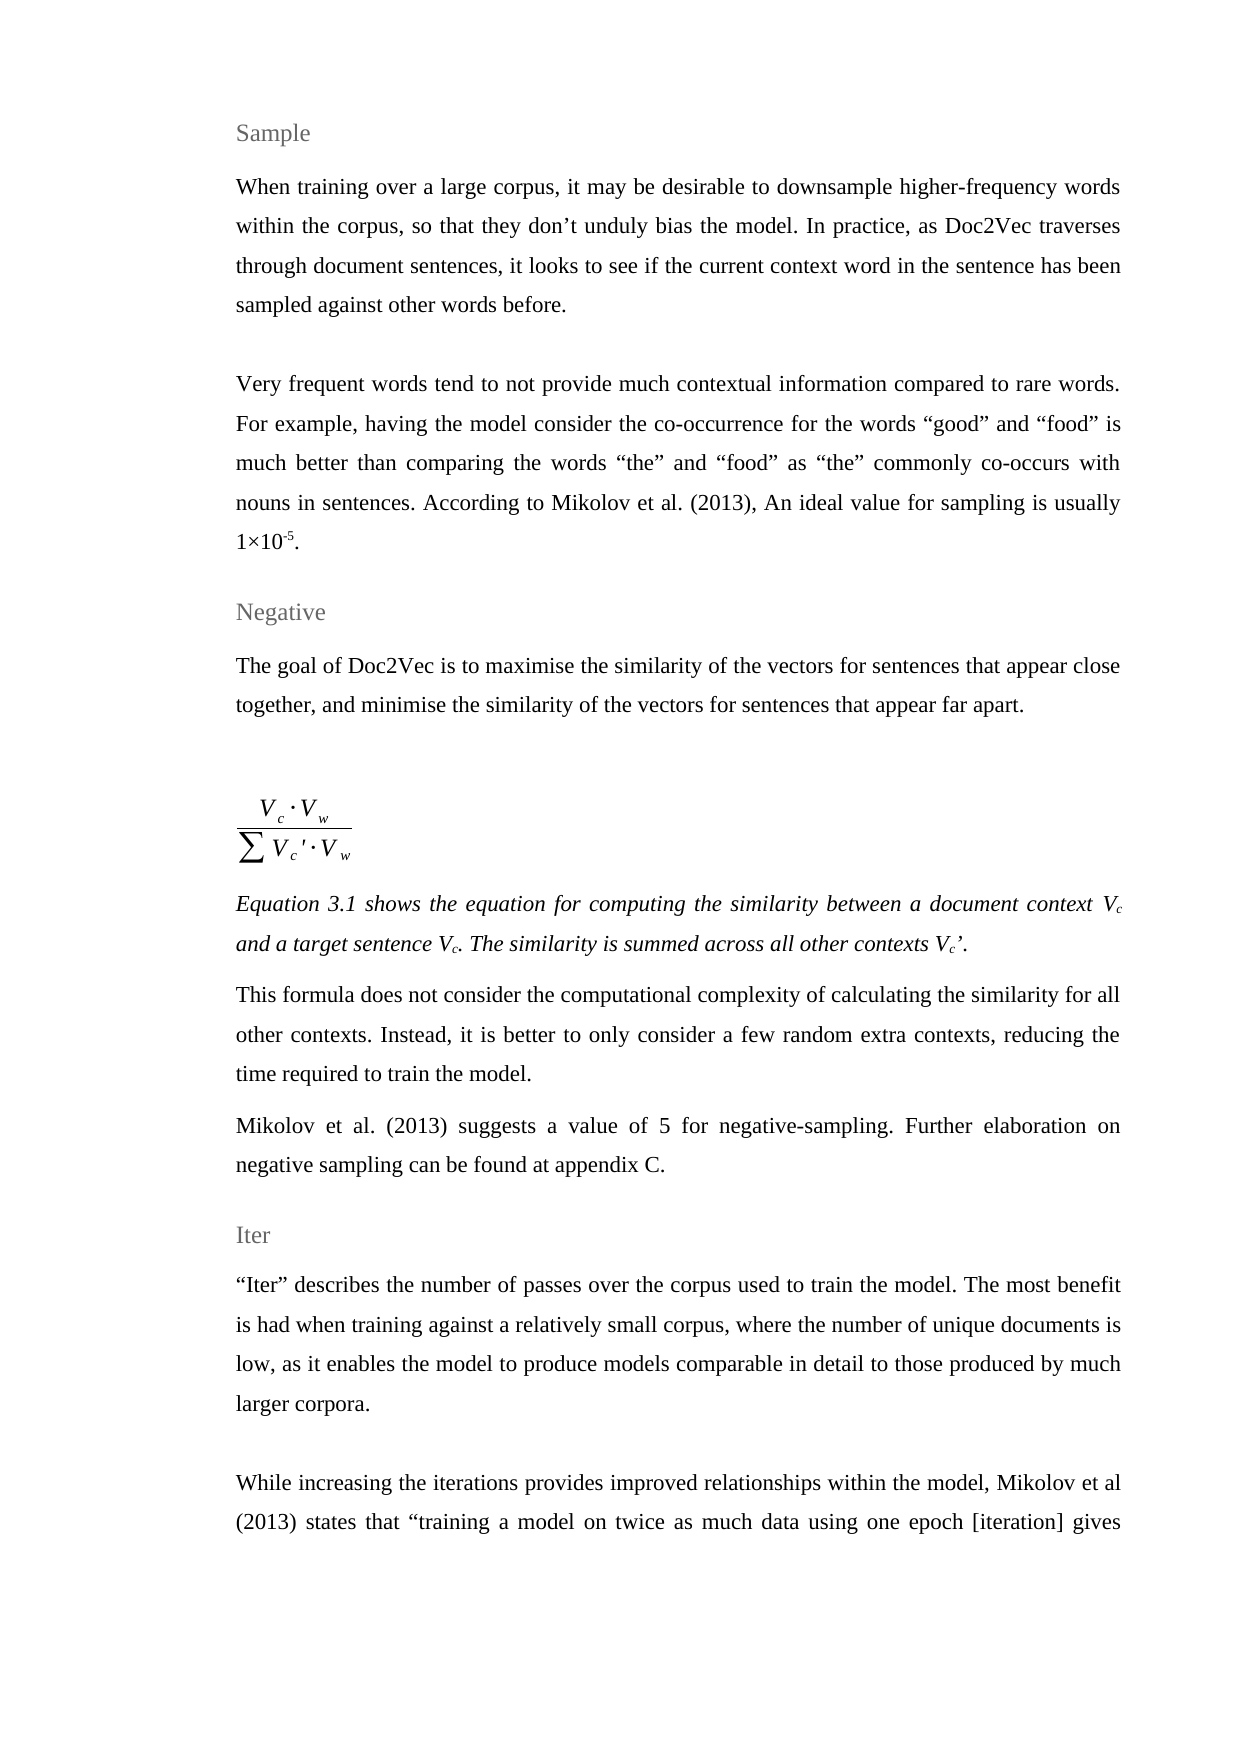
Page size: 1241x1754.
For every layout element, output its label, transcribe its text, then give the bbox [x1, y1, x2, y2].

text Mikolov et al. (2013) suggests a value of 5 for negative-sampling. Further elaboration on negative sampling can be found at appendix C. [236, 1112, 1122, 1178]
text This formula does not consider the computational complexity of calculating the similarity for all other contexts. Instead, it is better to only consider a few random extra contexts, reducing the time required to train the model. [236, 982, 1122, 1087]
subtitle Sample [236, 118, 1122, 147]
text “Iter” describes the number of passes over the corpus used to train the model. The most benefit is had when training against a relatively small corpus, where the number of unique documents is low, as it enables the model to produce models comparable in detail to those produced by much larger corpora. [236, 1271, 1122, 1416]
text The goal of Doc2Vec is to maximise the similarity of the vectors for sentences that appear close together, and minimise the similarity of the vectors for sentences that appear far apart. [236, 652, 1122, 718]
text Equation 3.1 shows the equation for computing the similarity between a document context Vc and a target sentence Vc. The similarity is summed across all other contexts Vc’. [236, 890, 1122, 956]
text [236, 1469, 1122, 1535]
subtitle Negative [236, 597, 1122, 626]
subtitle Iter [236, 1220, 1122, 1249]
text When training over a large corpus, it may be desirable to downsample higher-frequency words within the corpus, so that they don’t unduly bias the model. In practice, as Doc2Vec traverses through document sentences, it looks to see if the current context word in the sentence has been sampled against other words before. [236, 173, 1122, 318]
text Very frequent words tend to not provide much contextual information compared to rare words. For example, having the model consider the co-occurrence for the words “good” and “food” is much better than comparing the words “the” and “food” as “the” commonly co-occurs with nouns in sentences. According to Mikolov et al. (2013), An ideal value for sampling is usually 1×10-5. [236, 371, 1122, 555]
